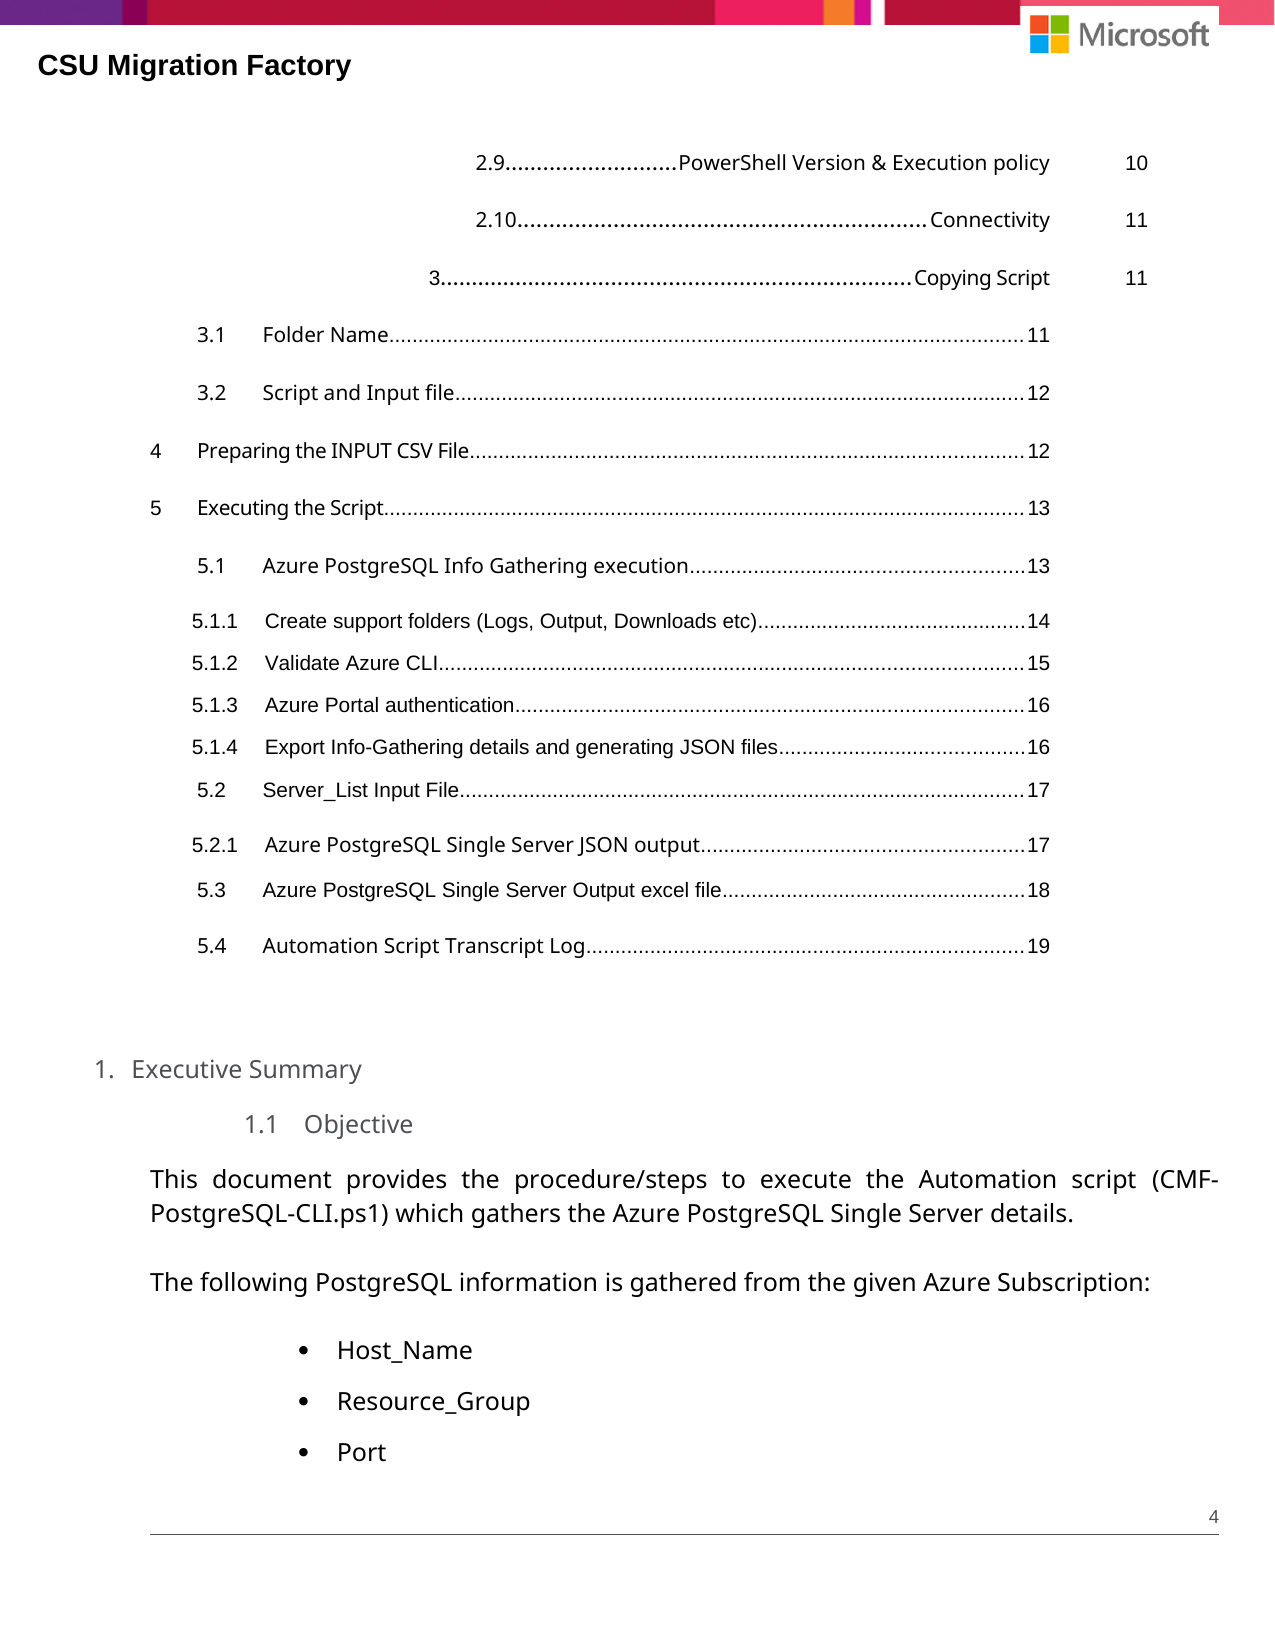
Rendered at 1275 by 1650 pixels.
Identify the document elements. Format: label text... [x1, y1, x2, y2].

subtitle Executive Summary [94, 1052, 1219, 1086]
list Port [299, 1434, 1219, 1468]
list Resource_Group [299, 1383, 1219, 1417]
text The following PostgreSQL information is gathered from the given Azure Subscription: [150, 1264, 1219, 1298]
list Host_Name [299, 1332, 1219, 1366]
subtitle Objective [244, 1107, 1219, 1141]
text This document provides the procedure/steps to execute the Automation script (CMF-PostgreSQL-CLI.ps1) which gathers the Azure PostgreSQL Single Server details. [150, 1162, 1219, 1230]
picture [0, 0, 1275, 61]
